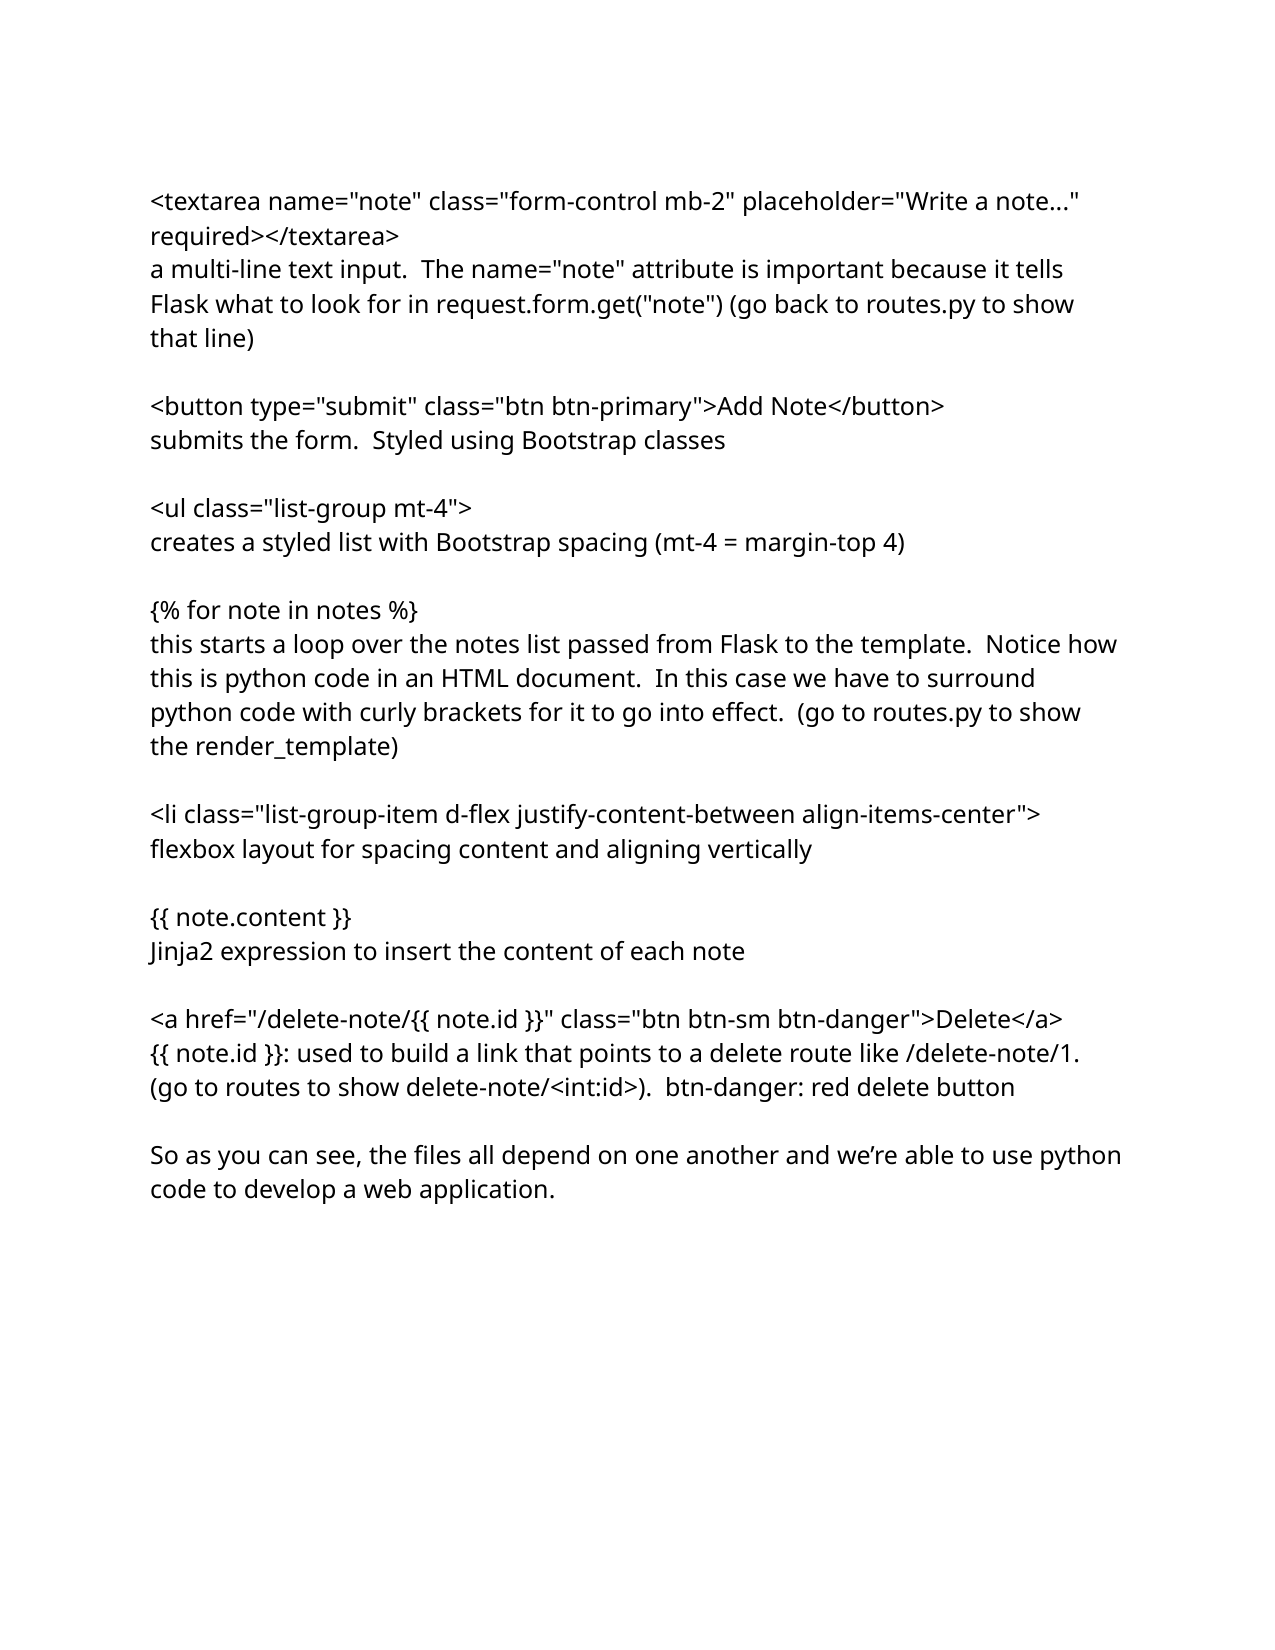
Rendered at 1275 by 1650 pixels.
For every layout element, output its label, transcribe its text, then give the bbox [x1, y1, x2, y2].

text {% for note in notes %} [150, 593, 1125, 627]
text {{ note.content }} [150, 899, 1125, 933]
text <li class="list-group-item d-flex justify-content-between align-items-center"> [150, 797, 1125, 831]
text <button type="submit" class="btn btn-primary">Add Note</button> [150, 388, 1125, 422]
text So as you can see, the files all depend on one another and we’re able to use python code to develop a web application. [150, 1138, 1125, 1206]
text Jinja2 expression to insert the content of each note [150, 933, 1125, 967]
text this starts a loop over the notes list passed from Flask to the template. Notice how this is python code in an HTML document. In this case we have to surround python code with curly brackets for it to go into effect. (go to routes.py to show the render_template) [150, 627, 1125, 763]
text creates a styled list with Bootstrap spacing (mt-4 = margin-top 4) [150, 525, 1125, 559]
text <ul class="list-group mt-4"> [150, 491, 1125, 525]
text submits the form. Styled using Bootstrap classes [150, 422, 1125, 457]
text a multi-line text input. The name="note" attribute is important because it tells Flask what to look for in request.form.get("note") (go back to routes.py to show that line) [150, 252, 1125, 354]
text flexbox layout for spacing content and aligning vertically [150, 831, 1125, 865]
text <textarea name="note" class="form-control mb-2" placeholder="Write a note..." required></textarea> [150, 184, 1125, 252]
text {{ note.id }}: used to build a link that points to a delete route like /delete-note/1. (go to routes to show delete-note/<int:id>). btn-danger: red delete button [150, 1036, 1125, 1104]
text <a href="/delete-note/{{ note.id }}" class="btn btn-sm btn-danger">Delete</a> [150, 1002, 1125, 1036]
